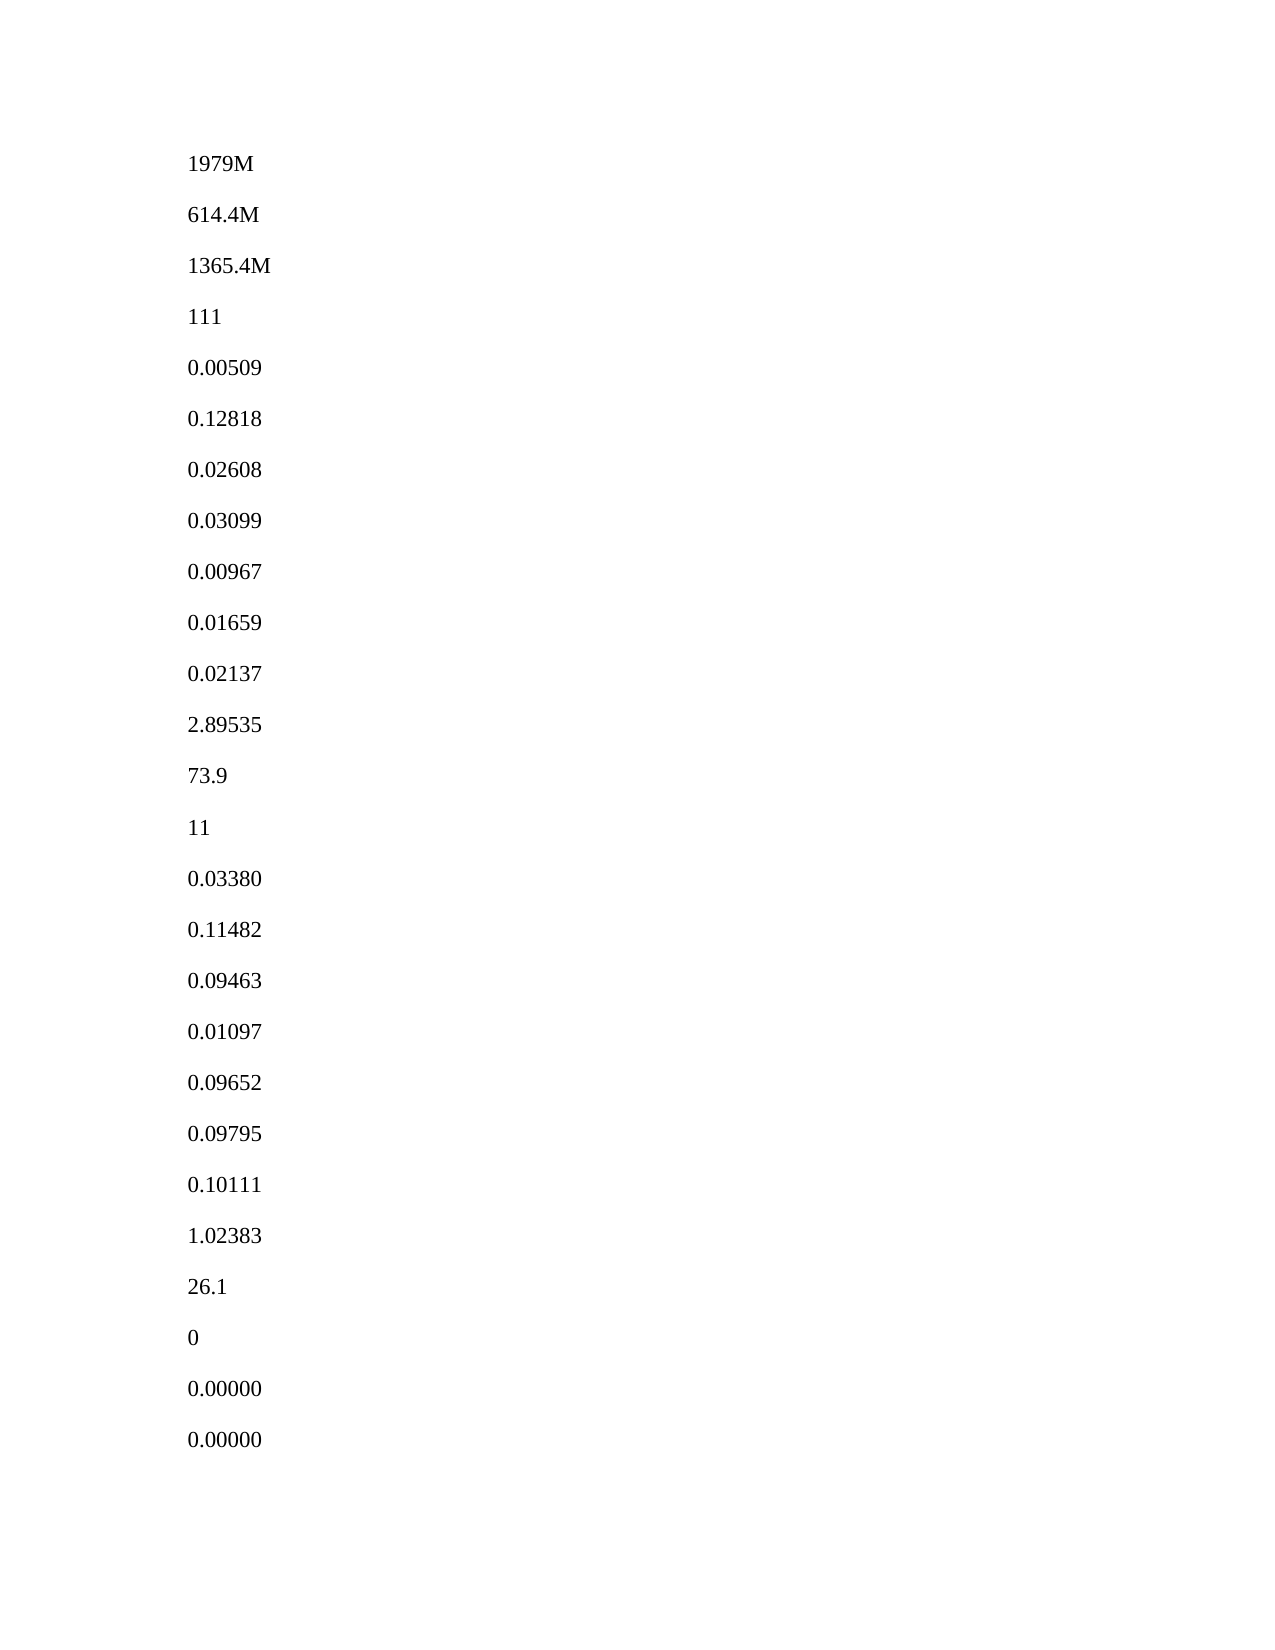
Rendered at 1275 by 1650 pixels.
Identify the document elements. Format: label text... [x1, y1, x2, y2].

table_cell 1.02383 [176, 1222, 1076, 1273]
table_cell 614.4M [176, 201, 1076, 252]
table_cell 0.09652 [176, 1069, 1076, 1120]
table_cell 1365.4M [176, 252, 1076, 303]
table_cell 0.01659 [176, 609, 1076, 660]
table_cell 0.11482 [176, 916, 1076, 967]
table_header 1979M [176, 150, 1076, 201]
table_cell 0 [176, 1324, 1076, 1375]
table_cell 0.00000 [176, 1426, 1076, 1477]
table_cell 0.09795 [176, 1120, 1076, 1171]
table_cell 0.09463 [176, 967, 1076, 1018]
table_cell 26.1 [176, 1273, 1076, 1324]
table_cell 0.00967 [176, 558, 1076, 609]
table_cell 0.00000 [176, 1375, 1076, 1426]
table_cell 0.12818 [176, 405, 1076, 456]
table_cell 0.00509 [176, 354, 1076, 405]
table_cell 0.10111 [176, 1171, 1076, 1222]
table_cell 0.03380 [176, 865, 1076, 916]
table_cell 2.89535 [176, 711, 1076, 762]
table_cell 11 [176, 814, 1076, 864]
table_cell 0.02137 [176, 660, 1076, 711]
table_cell 0.02608 [176, 456, 1076, 507]
table_cell 0.03099 [176, 507, 1076, 558]
table_cell 0.01097 [176, 1018, 1076, 1069]
table_cell 73.9 [176, 763, 1076, 813]
table_cell 111 [176, 303, 1076, 354]
